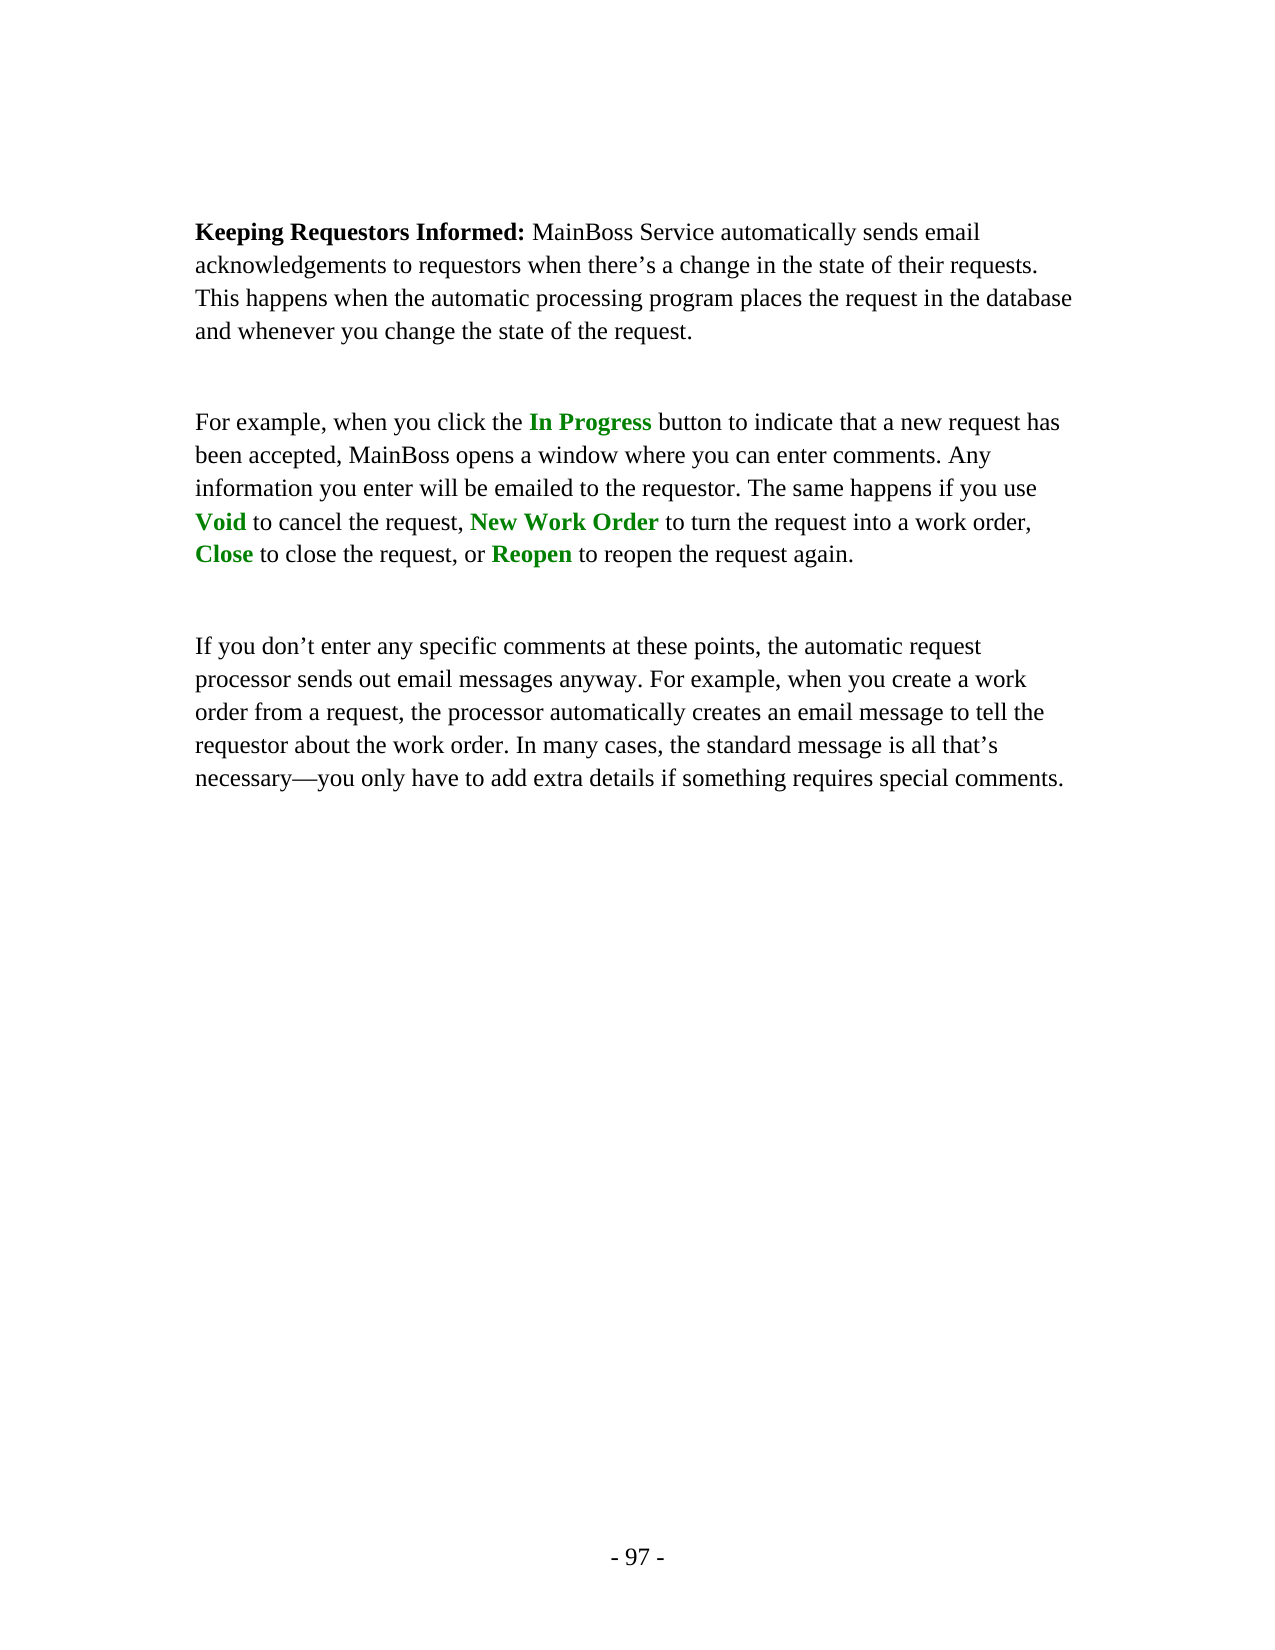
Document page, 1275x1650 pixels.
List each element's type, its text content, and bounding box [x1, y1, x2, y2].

text If you don’t enter any specific comments at these points, the automatic request processor sends out email messages anyway. For example, when you create a work order from a request, the processor automatically creates an email message to tell the requestor about the work order. In many cases, the standard message is all that’s necessary—you only have to add extra details if something requires special comments. [195, 631, 1080, 792]
text For example, when you click the In Progress button to indicate that a new request has been accepted, MainBoss opens a window where you can enter comments. Any information you enter will be emailed to the requestor. The same happens if you use Void to cancel the request, New Work Order to turn the request into a work order, Close to close the request, or Reopen to reopen the request again. [195, 407, 1080, 568]
text Keeping Requestors Informed: MainBoss Service automatically sends email acknowledgements to requestors when there’s a change in the state of their requests. This happens when the automatic processing program places the request in the database and whenever you change the state of the request. [195, 217, 1080, 345]
